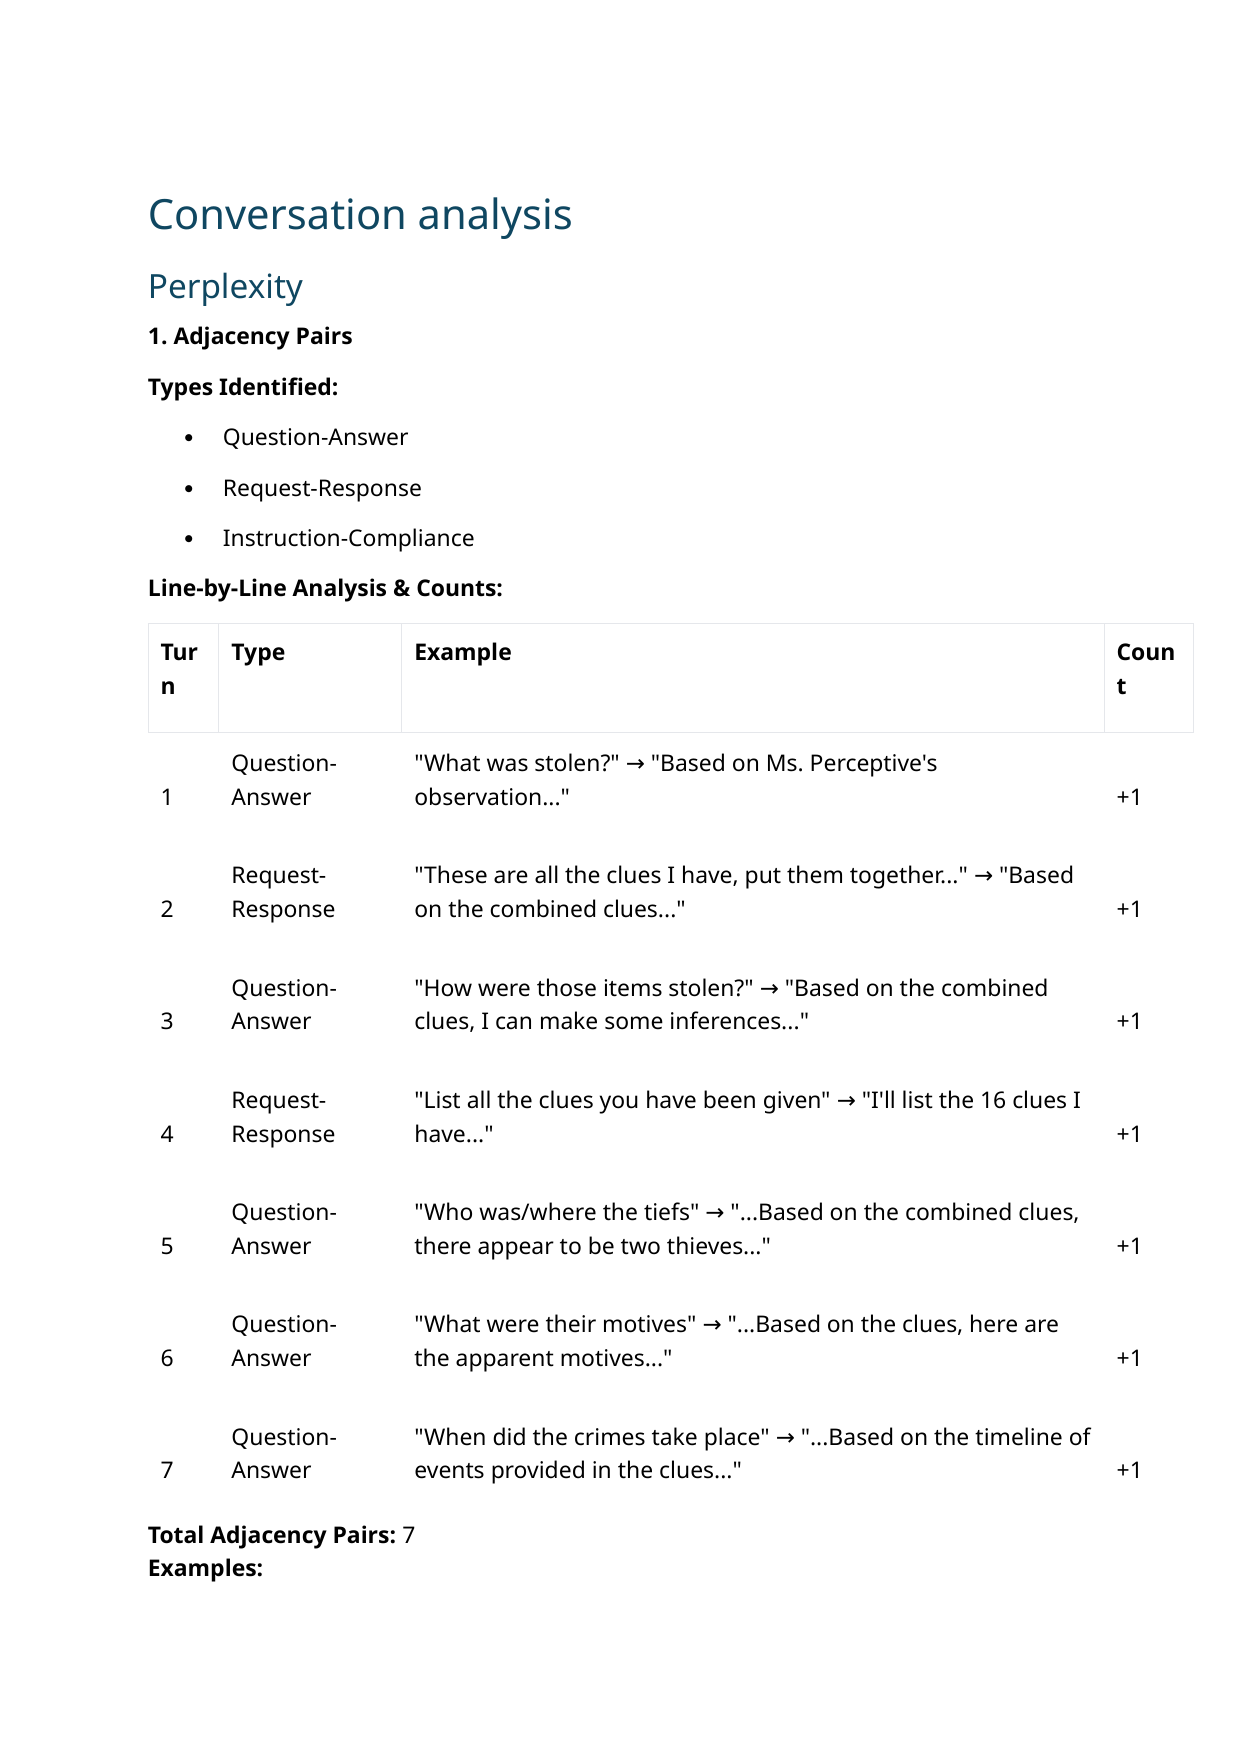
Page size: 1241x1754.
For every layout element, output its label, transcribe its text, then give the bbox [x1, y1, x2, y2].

text Total Adjacency Pairs: 7 Examples: [148, 1519, 1093, 1584]
table_cell 3 [148, 957, 219, 1069]
table_cell 6 [148, 1294, 219, 1406]
table_cell "List all the clues you have been given" → "I'll list the 16 clues I have..." [402, 1070, 1104, 1182]
table_cell +1 [1104, 957, 1193, 1069]
list Instruction-Compliance [185, 522, 1093, 553]
table_cell 1 [148, 733, 219, 845]
table_cell Request-Response [219, 845, 402, 957]
table_header Turn [149, 624, 218, 732]
table_header Example [402, 624, 1104, 732]
text Line-by-Line Analysis & Counts: [148, 572, 1093, 604]
table_cell Question-Answer [219, 957, 402, 1069]
table_cell 4 [148, 1070, 219, 1182]
subtitle Conversation analysis [148, 185, 1093, 242]
table_cell "When did the crimes take place" → "...Based on the timeline of events provided in the clues..." [402, 1406, 1104, 1519]
table_cell "These are all the clues I have, put them together..." → "Based on the combined clues..." [402, 845, 1104, 957]
subtitle Perplexity [148, 263, 1093, 308]
table_cell 5 [148, 1182, 219, 1294]
table_cell "How were those items stolen?" → "Based on the combined clues, I can make some inferences..." [402, 957, 1104, 1069]
text Types Identified: [148, 371, 1093, 402]
table_cell "Who was/where the tiefs" → "...Based on the combined clues, there appear to be two thieves..." [402, 1182, 1104, 1294]
table_header Count [1105, 624, 1193, 732]
table_cell +1 [1104, 1406, 1193, 1519]
table_cell Question-Answer [219, 1294, 402, 1406]
table_cell Question-Answer [219, 1406, 402, 1519]
table_cell Question-Answer [219, 733, 402, 845]
table_cell +1 [1104, 1070, 1193, 1182]
list Question-Answer [185, 421, 1093, 452]
table_cell "What were their motives" → "...Based on the clues, here are the apparent motives..." [402, 1294, 1104, 1406]
table_cell Request-Response [219, 1070, 402, 1182]
text 1. Adjacency Pairs [148, 320, 1093, 352]
list Request-Response [185, 472, 1093, 503]
table_cell +1 [1104, 733, 1193, 845]
table_cell Question-Answer [219, 1182, 402, 1294]
table_cell +1 [1104, 1294, 1193, 1406]
table_cell "What was stolen?" → "Based on Ms. Perceptive's observation..." [402, 733, 1104, 845]
table_cell 2 [148, 845, 219, 957]
table_header Type [219, 624, 401, 732]
table_cell +1 [1104, 845, 1193, 957]
table_cell 7 [148, 1406, 219, 1519]
table_cell +1 [1104, 1182, 1193, 1294]
